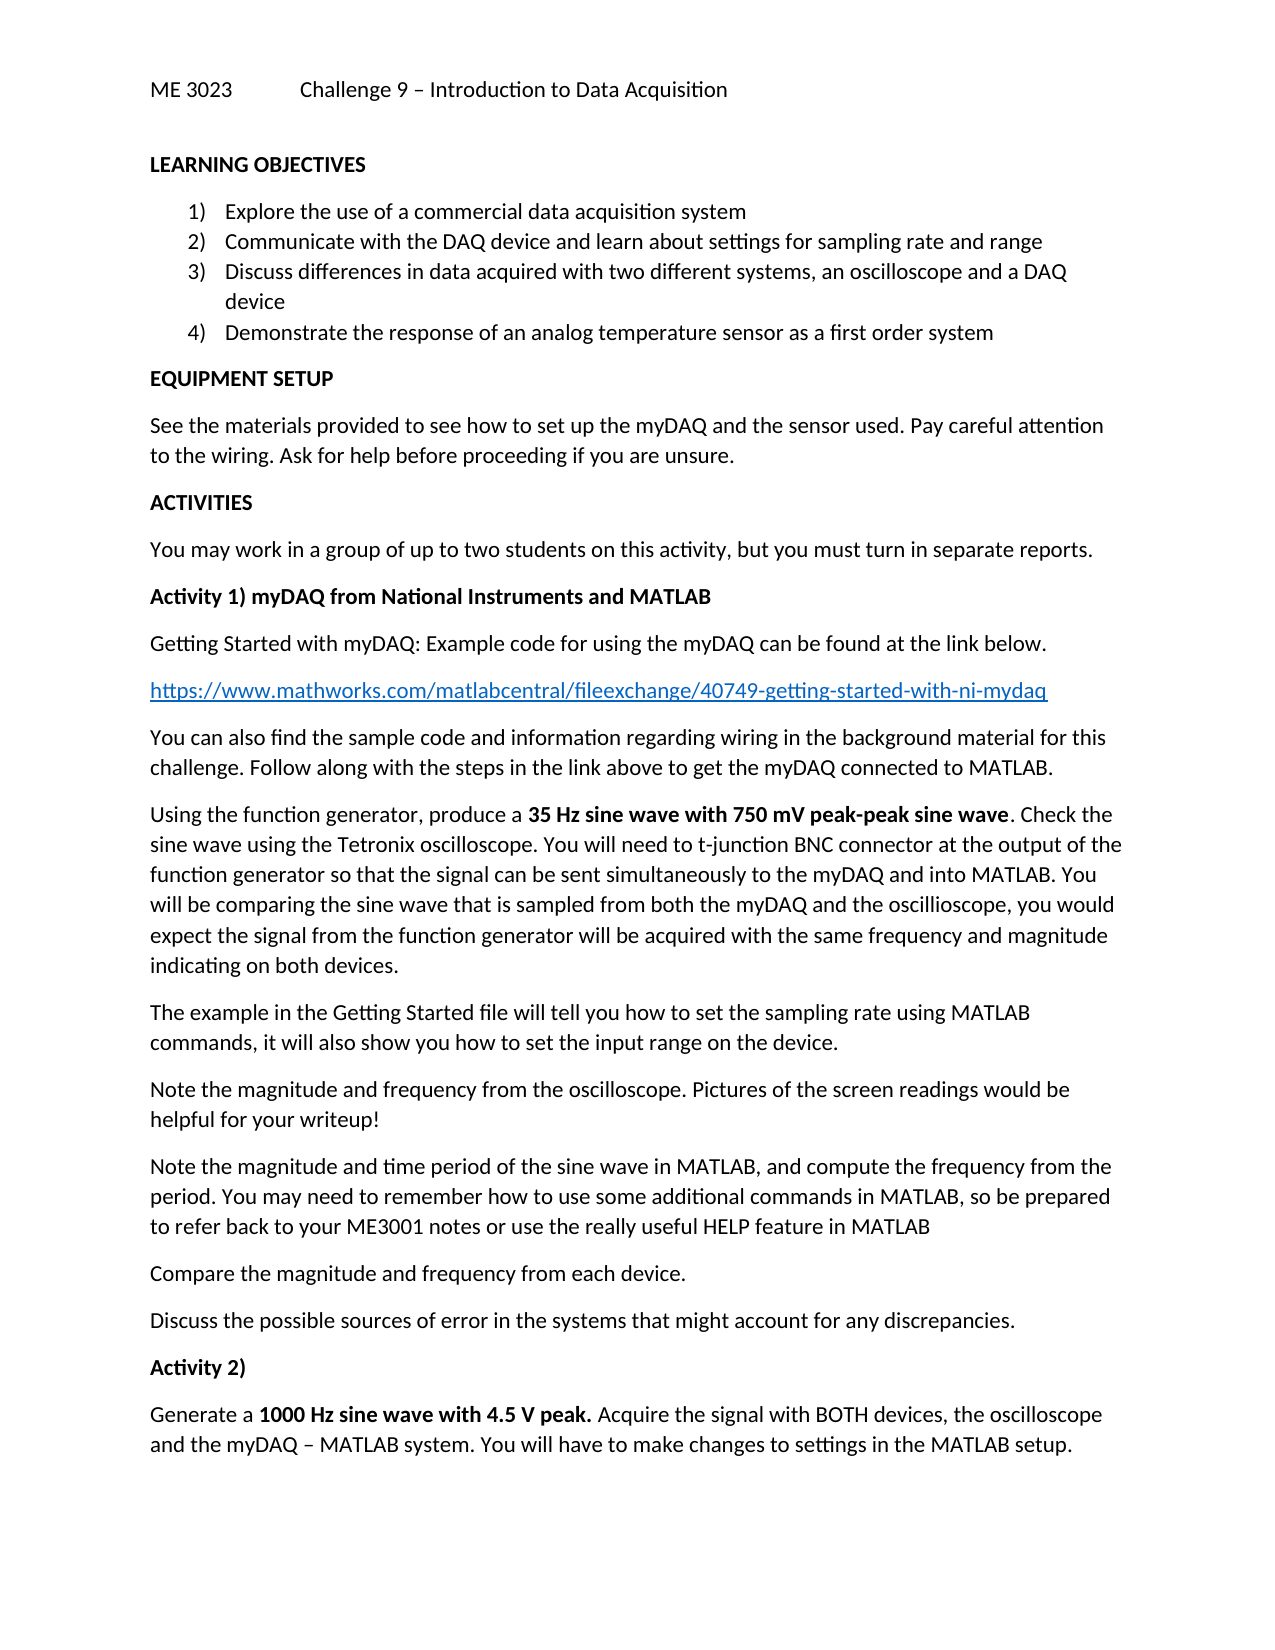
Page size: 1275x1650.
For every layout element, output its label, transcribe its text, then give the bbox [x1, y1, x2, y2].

text Discuss the possible sources of error in the systems that might account for any discrepancies. [150, 1306, 1125, 1334]
text The example in the Getting Started file will tell you how to set the sampling rate using MATLAB commands, it will also show you how to set the input range on the device. [150, 998, 1125, 1056]
text Using the function generator, produce a 35 Hz sine wave with 750 mV peak-peak sine wave. Check the sine wave using the Tetronix oscilloscope. You will need to t-junction BNC connector at the output of the function generator so that the signal can be sent simultaneously to the myDAQ and into MATLAB. You will be comparing the sine wave that is sampled from both the myDAQ and the oscillioscope, you would expect the signal from the function generator will be acquired with the same frequency and magnitude indicating on both devices. [150, 800, 1125, 979]
text Activity 1) myDAQ from National Instruments and MATLAB [150, 582, 1125, 610]
text ACTIVITIES [150, 488, 1125, 517]
text You can also find the sample code and information regarding wiring in the background material for this challenge. Follow along with the steps in the link above to get the myDAQ connected to MATLAB. [150, 723, 1125, 781]
text Activity 2) [150, 1353, 1125, 1381]
text You may work in a group of up to two students on this activity, but you must turn in separate reports. [150, 535, 1125, 563]
list Communicate with the DAQ device and learn about settings for sampling rate and range [187, 227, 1125, 255]
list Demonstrate the response of an analog temperature sensor as a first order system [187, 318, 1125, 346]
list Discuss differences in data acquired with two different systems, an oscilloscope and a DAQ device [187, 257, 1125, 316]
text LEARNING OBJECTIVES [150, 150, 1125, 178]
text Compare the magnitude and frequency from each device. [150, 1259, 1125, 1287]
text https://www.mathworks.com/matlabcentral/fileexchange/40749-getting-started-with-ni-mydaq [150, 676, 1125, 704]
text Note the magnitude and time period of the sine wave in MATLAB, and compute the frequency from the period. You may need to remember how to use some additional commands in MATLAB, so be prepared to refer back to your ME3001 notes or use the really useful HELP feature in MATLAB [150, 1152, 1125, 1241]
text See the materials provided to see how to set up the myDAQ and the sensor used. Pay careful attention to the wiring. Ask for help before proceeding if you are unsure. [150, 411, 1125, 470]
text Getting Started with myDAQ: Example code for using the myDAQ can be found at the link below. [150, 629, 1125, 657]
text EQUIPMENT SETUP [150, 364, 1125, 393]
list Explore the use of a commercial data acquisition system [187, 197, 1125, 225]
text Note the magnitude and frequency from the oscilloscope. Pictures of the screen readings would be helpful for your writeup! [150, 1075, 1125, 1133]
